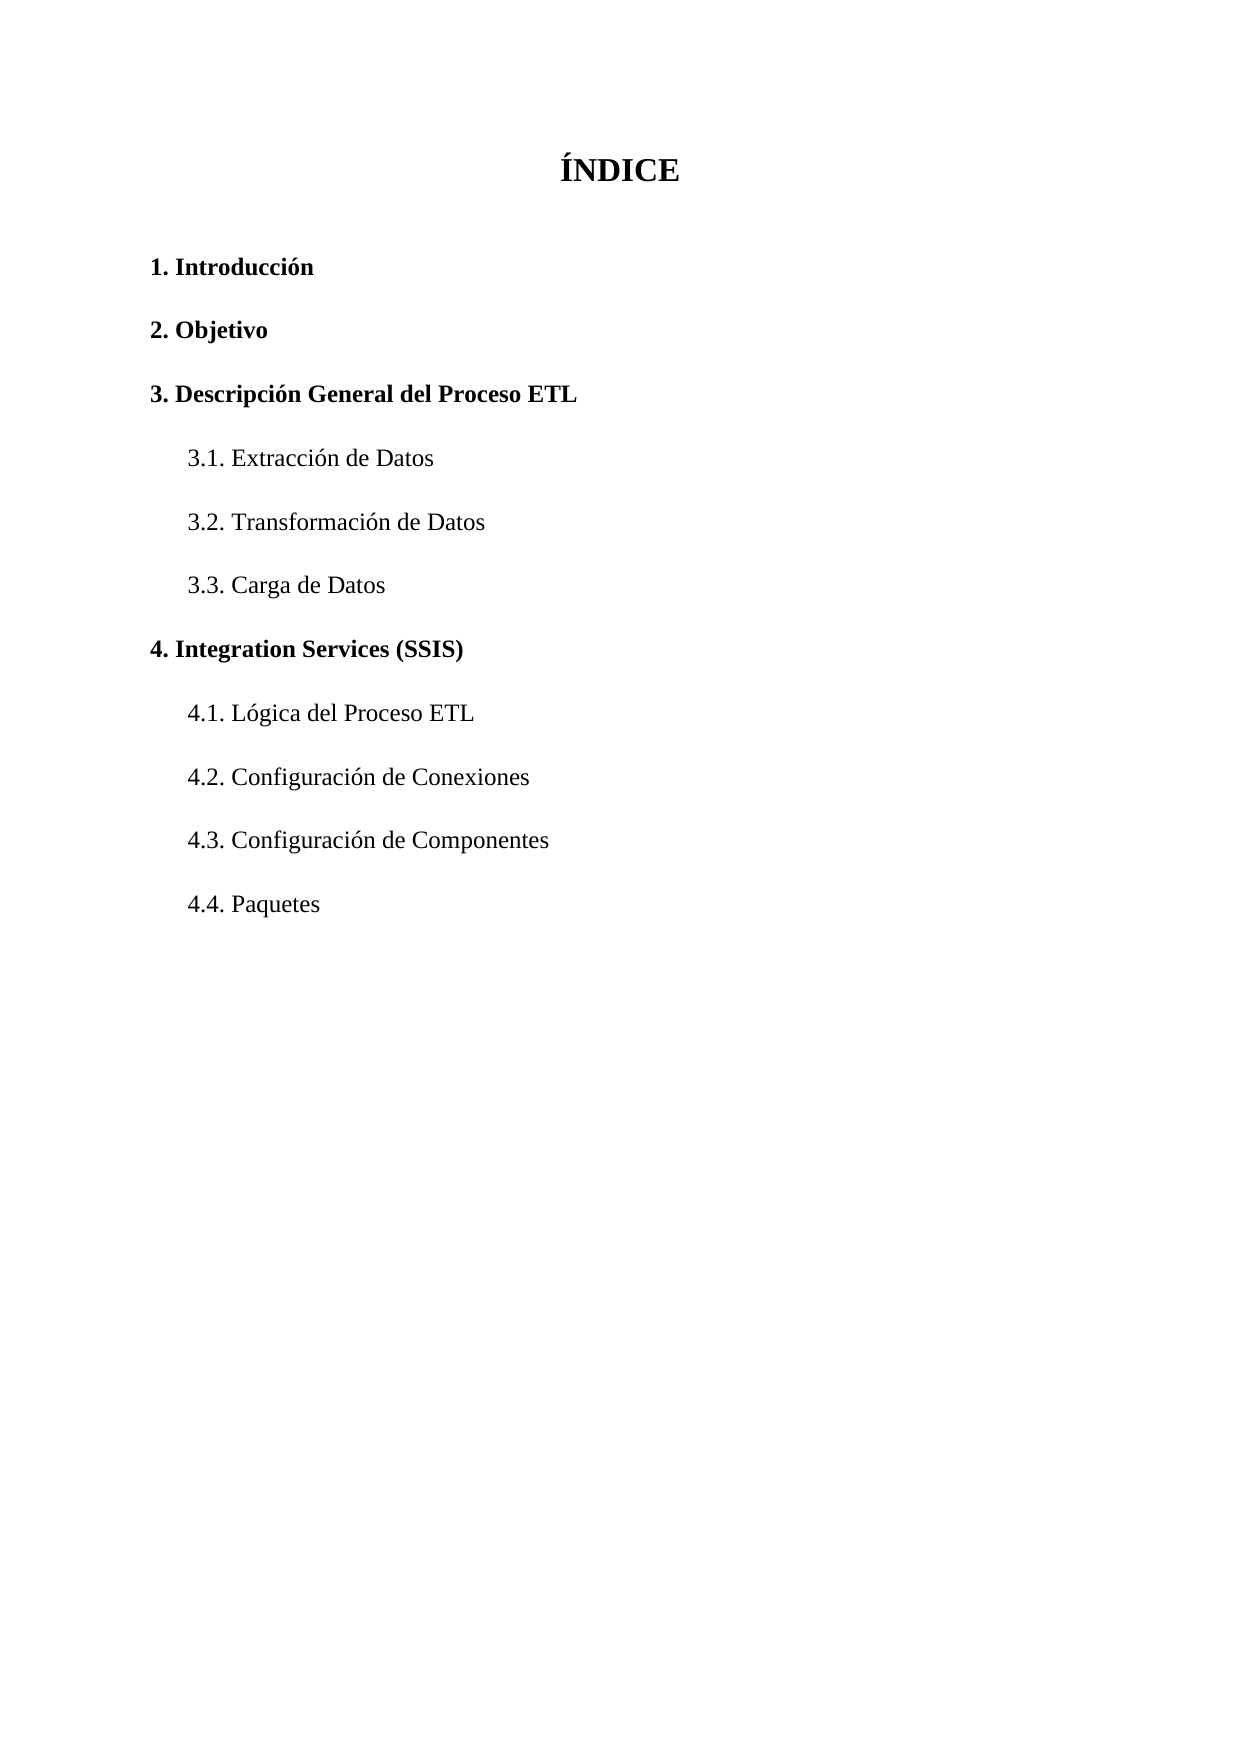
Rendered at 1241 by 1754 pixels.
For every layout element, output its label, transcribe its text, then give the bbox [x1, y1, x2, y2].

text ÍNDICE [150, 150, 1090, 188]
